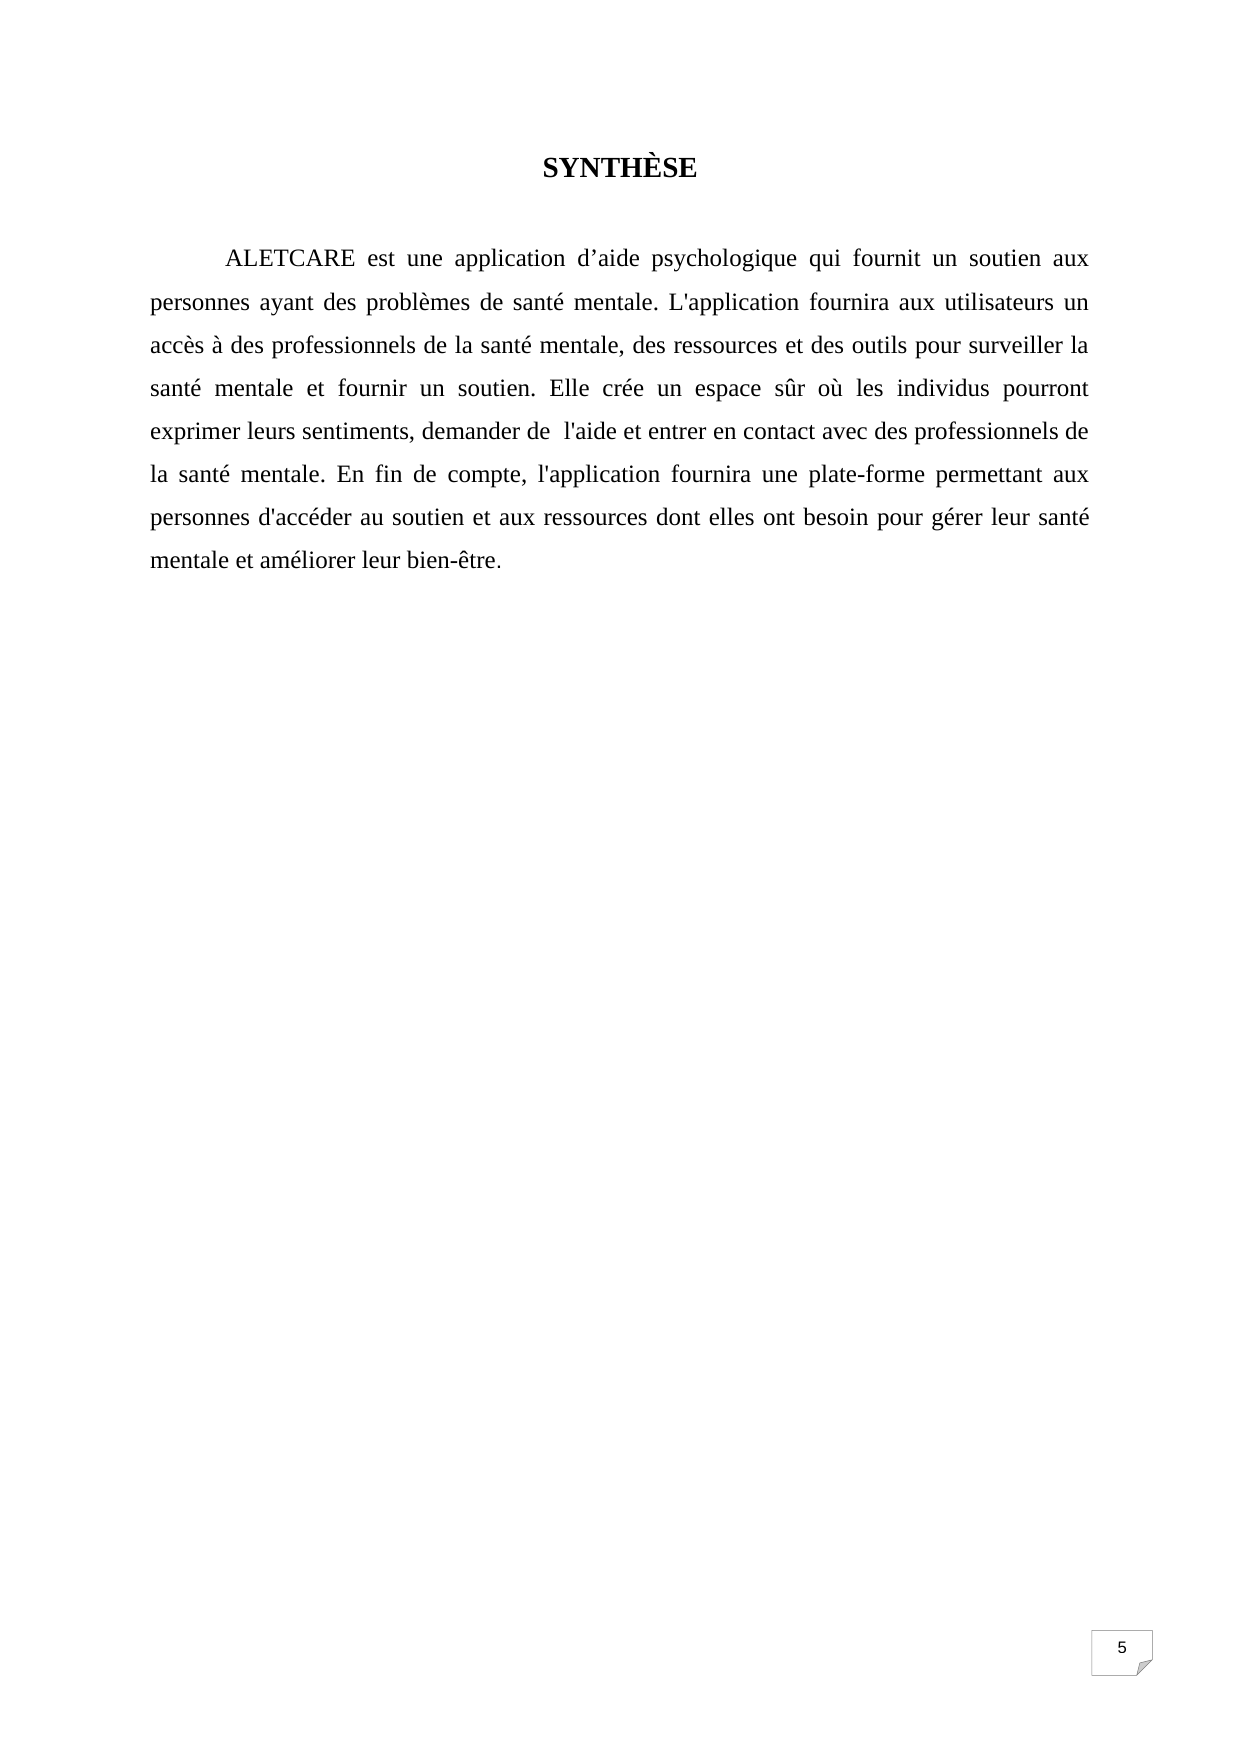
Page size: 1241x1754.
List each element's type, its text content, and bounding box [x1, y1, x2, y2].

text ALETCARE est une application d’aide psychologique qui fournit un soutien aux personnes ayant des problèmes de santé mentale. L'application fournira aux utilisateurs un accès à des professionnels de la santé mentale, des ressources et des outils pour surveiller la santé mentale et fournir un soutien. Elle crée un espace sûr où les individus pourront exprimer leurs sentiments, demander de l'aide et entrer en contact avec des professionnels de la santé mentale. En fin de compte, l'application fournira une plate-forme permettant aux personnes d'accéder au soutien et aux ressources dont elles ont besoin pour gérer leur santé mentale et améliorer leur bien-être. [150, 243, 1090, 574]
text SYNTHÈSE [150, 150, 1090, 183]
